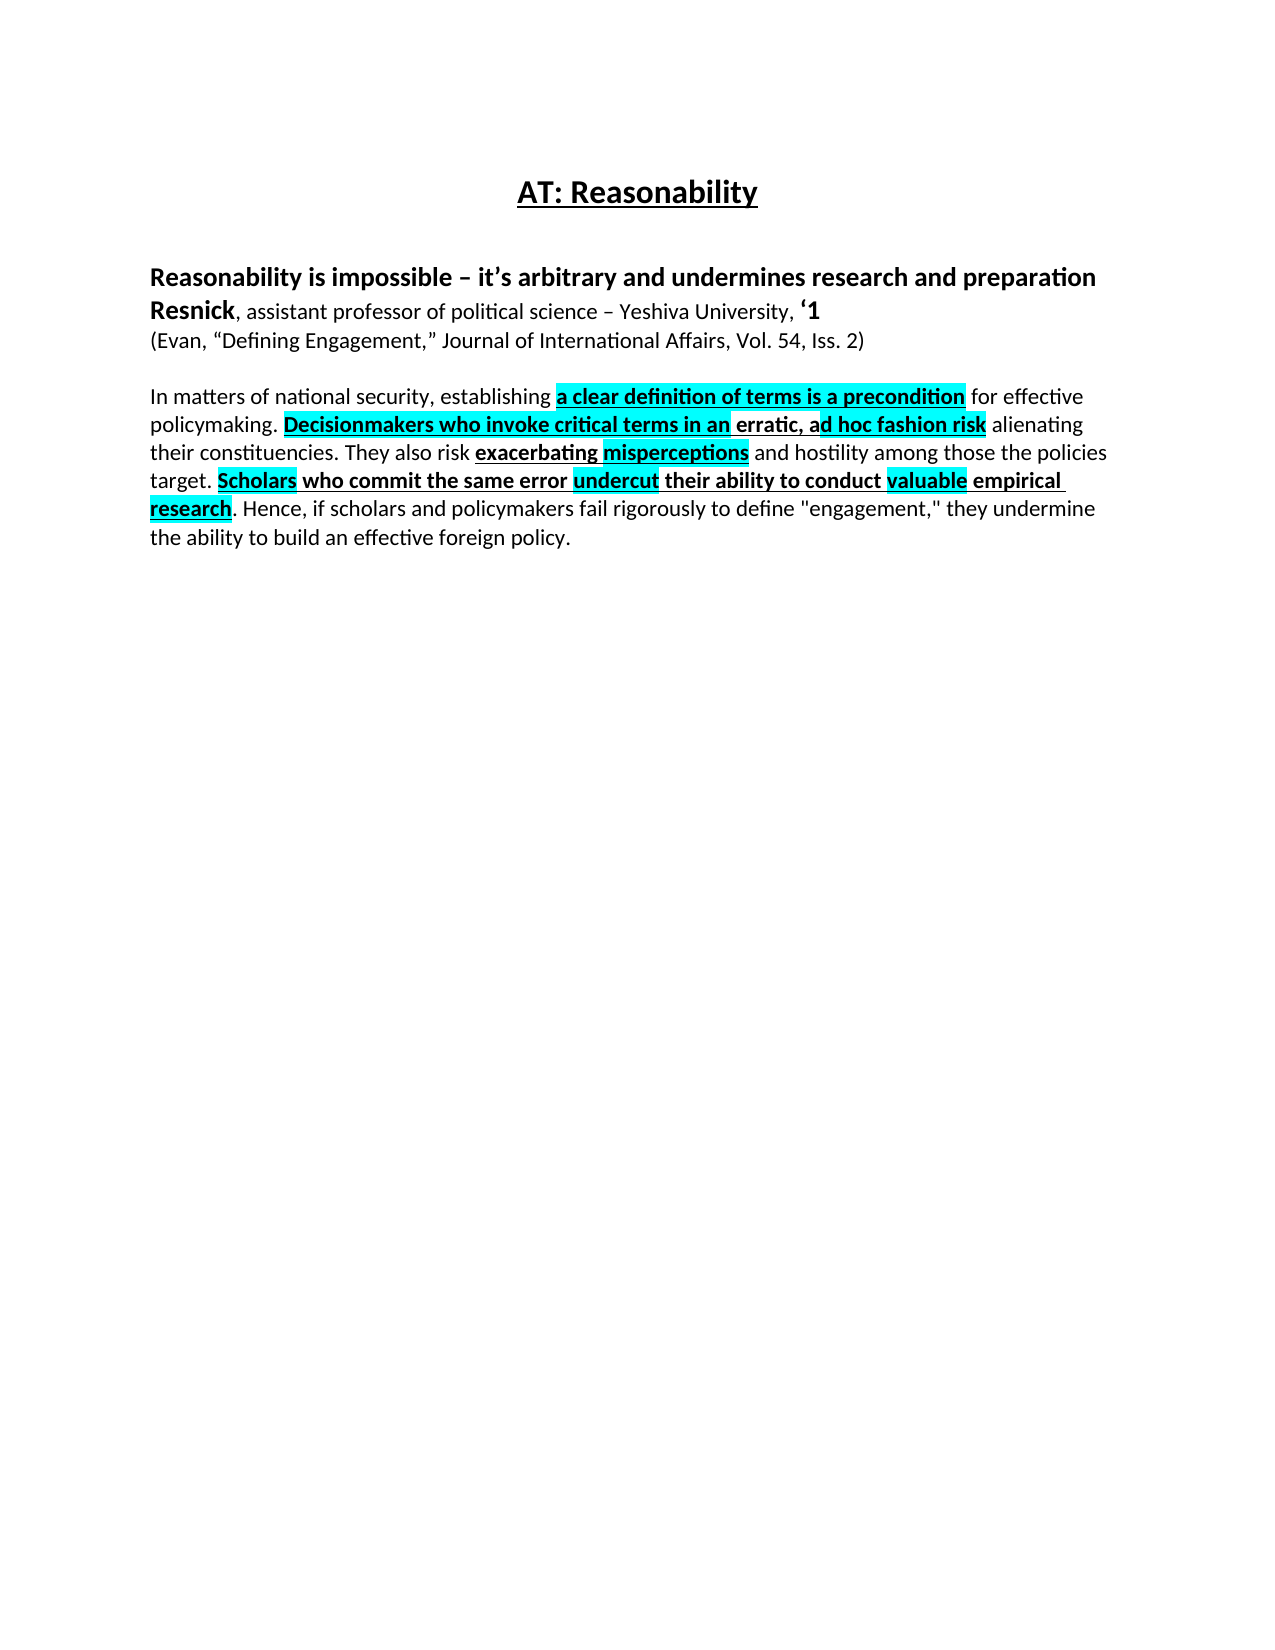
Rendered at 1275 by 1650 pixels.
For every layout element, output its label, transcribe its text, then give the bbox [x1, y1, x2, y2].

text (Evan, “Defining Engagement,” Journal of International Affairs, Vol. 54, Iss. 2) [150, 326, 1125, 354]
subtitle Reasonability is impossible – it’s arbitrary and undermines research and preparation [150, 260, 1125, 293]
text Resnick, assistant professor of political science – Yeshiva University, ‘1 [150, 293, 1125, 326]
text In matters of national security, establishing a clear definition of terms is a precondition for effective policymaking. Decisionmakers who invoke critical terms in an erratic, ad hoc fashion risk alienating their constituencies. They also risk exacerbating misperceptions and hostility among those the policies target. Scholars who commit the same error undercut their ability to conduct valuable empirical research. Hence, if scholars and policymakers fail rigorously to define "engagement," they undermine the ability to build an effective foreign policy. [150, 382, 1125, 551]
subtitle AT: Reasonability [150, 171, 1125, 212]
